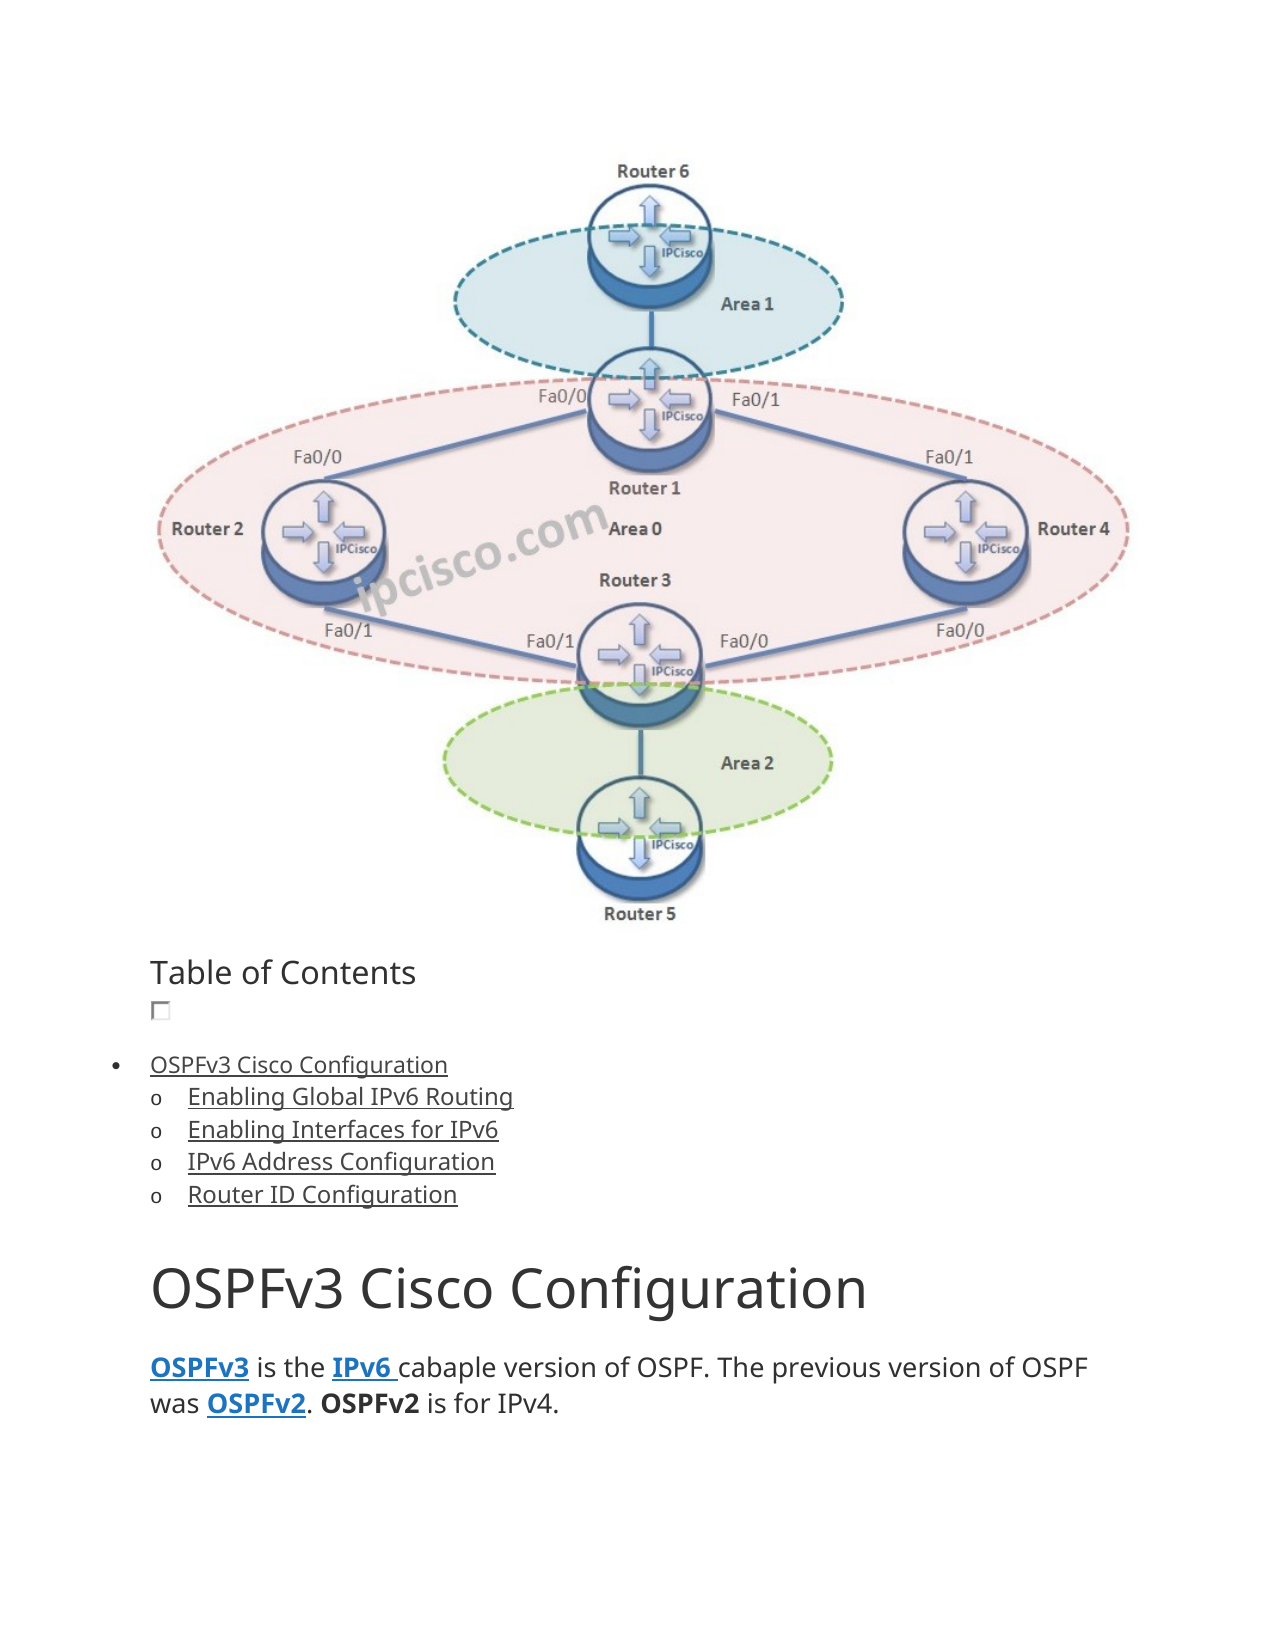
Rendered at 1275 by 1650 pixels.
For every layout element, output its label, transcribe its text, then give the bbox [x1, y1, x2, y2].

list IPv6 Address Configuration [150, 1145, 1125, 1178]
title Table of Contents [150, 949, 1125, 993]
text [150, 1348, 1125, 1459]
list Router ID Configuration [150, 1178, 1125, 1210]
list OSPFv3 Cisco Configuration [112, 1049, 1125, 1080]
subtitle OSPFv3 Cisco Configuration [150, 1249, 1125, 1324]
picture [150, 150, 1139, 931]
list Enabling Global IPv6 Routing [150, 1080, 1125, 1112]
list Enabling Interfaces for IPv6 [150, 1112, 1125, 1145]
